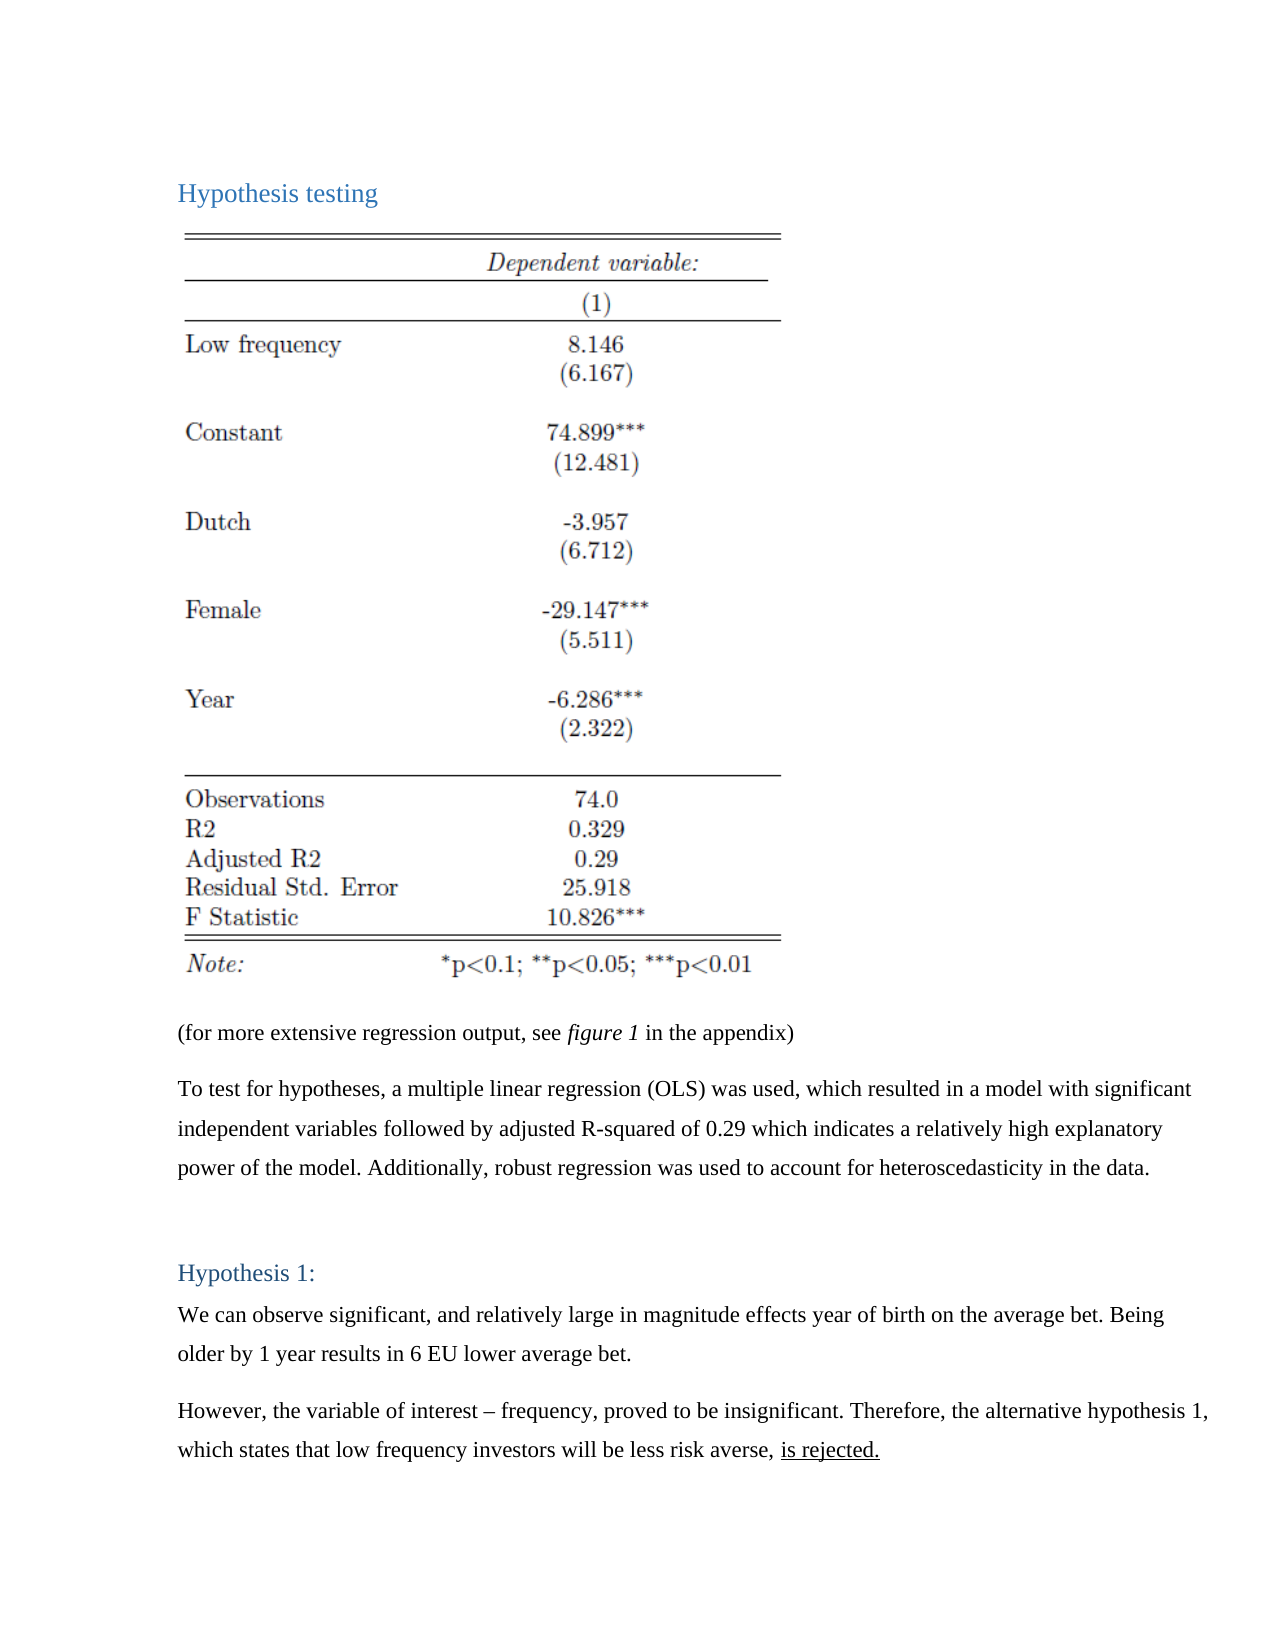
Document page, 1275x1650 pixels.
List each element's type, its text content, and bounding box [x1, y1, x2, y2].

text (for more extensive regression output, see figure 1 in the appendix) [177, 1019, 1216, 1046]
picture [177, 223, 789, 989]
text To test for hypotheses, a multiple linear regression (OLS) was used, which resulted in a model with significant independent variables followed by adjusted R-squared of 0.29 which indicates a relatively high explanatory power of the model. Additionally, robust regression was used to account for heteroscedasticity in the data. [177, 1076, 1216, 1181]
subtitle Hypothesis testing [177, 177, 1216, 208]
text We can observe significant, and relatively large in magnitude effects year of birth on the average bet. Being older by 1 year results in 6 EU lower average bet. [177, 1301, 1216, 1367]
subtitle Hypothesis 1: [177, 1258, 1216, 1287]
text However, the variable of interest – frequency, proved to be insignificant. Therefore, the alternative hypothesis 1, which states that low frequency investors will be less risk averse, is rejected. [177, 1397, 1216, 1462]
